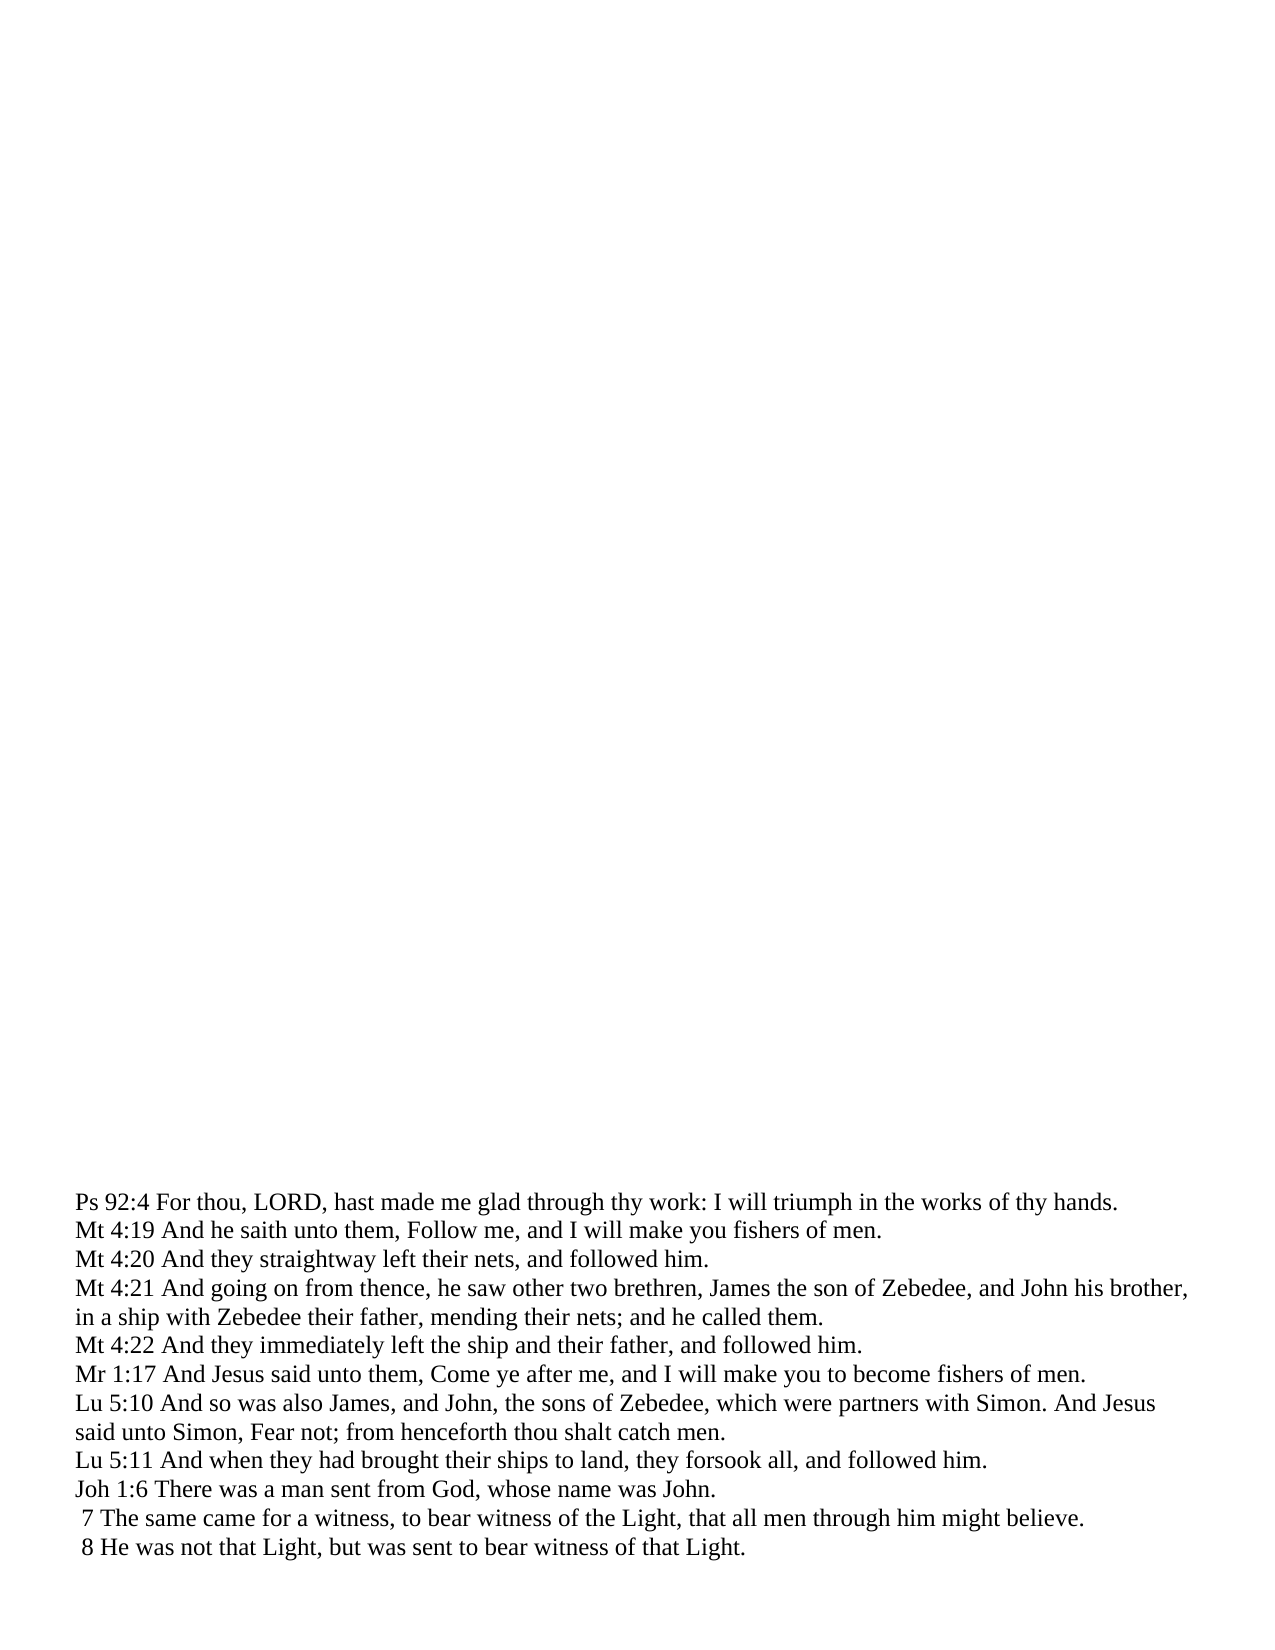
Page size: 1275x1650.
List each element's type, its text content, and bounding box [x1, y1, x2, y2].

text 8 He was not that Light, but was sent to bear witness of that Light. [75, 1532, 1200, 1560]
text Mt 4:21 And going on from thence, he saw other two brethren, James the son of Zebedee, and John his brother, in a ship with Zebedee their father, mending their nets; and he called them. [75, 1273, 1200, 1330]
text 7 The same came for a witness, to bear witness of the Light, that all men through him might believe. [75, 1503, 1200, 1532]
text Lu 5:11 And when they had brought their ships to land, they forsook all, and followed him. [75, 1445, 1200, 1474]
text Mt 4:19 And he saith unto them, Follow me, and I will make you fishers of men. [75, 1215, 1200, 1244]
text Mt 4:22 And they immediately left the ship and their father, and followed him. [75, 1330, 1200, 1359]
text Ps 92:4 For thou, LORD, hast made me glad through thy work: I will triumph in the works of thy hands. [75, 1187, 1200, 1215]
text Joh 1:6 There was a man sent from God, whose name was John. [75, 1474, 1200, 1503]
text Mr 1:17 And Jesus said unto them, Come ye after me, and I will make you to become fishers of men. [75, 1359, 1200, 1388]
text Mt 4:20 And they straightway left their nets, and followed him. [75, 1244, 1200, 1273]
text Lu 5:10 And so was also James, and John, the sons of Zebedee, which were partners with Simon. And Jesus said unto Simon, Fear not; from henceforth thou shalt catch men. [75, 1388, 1200, 1445]
